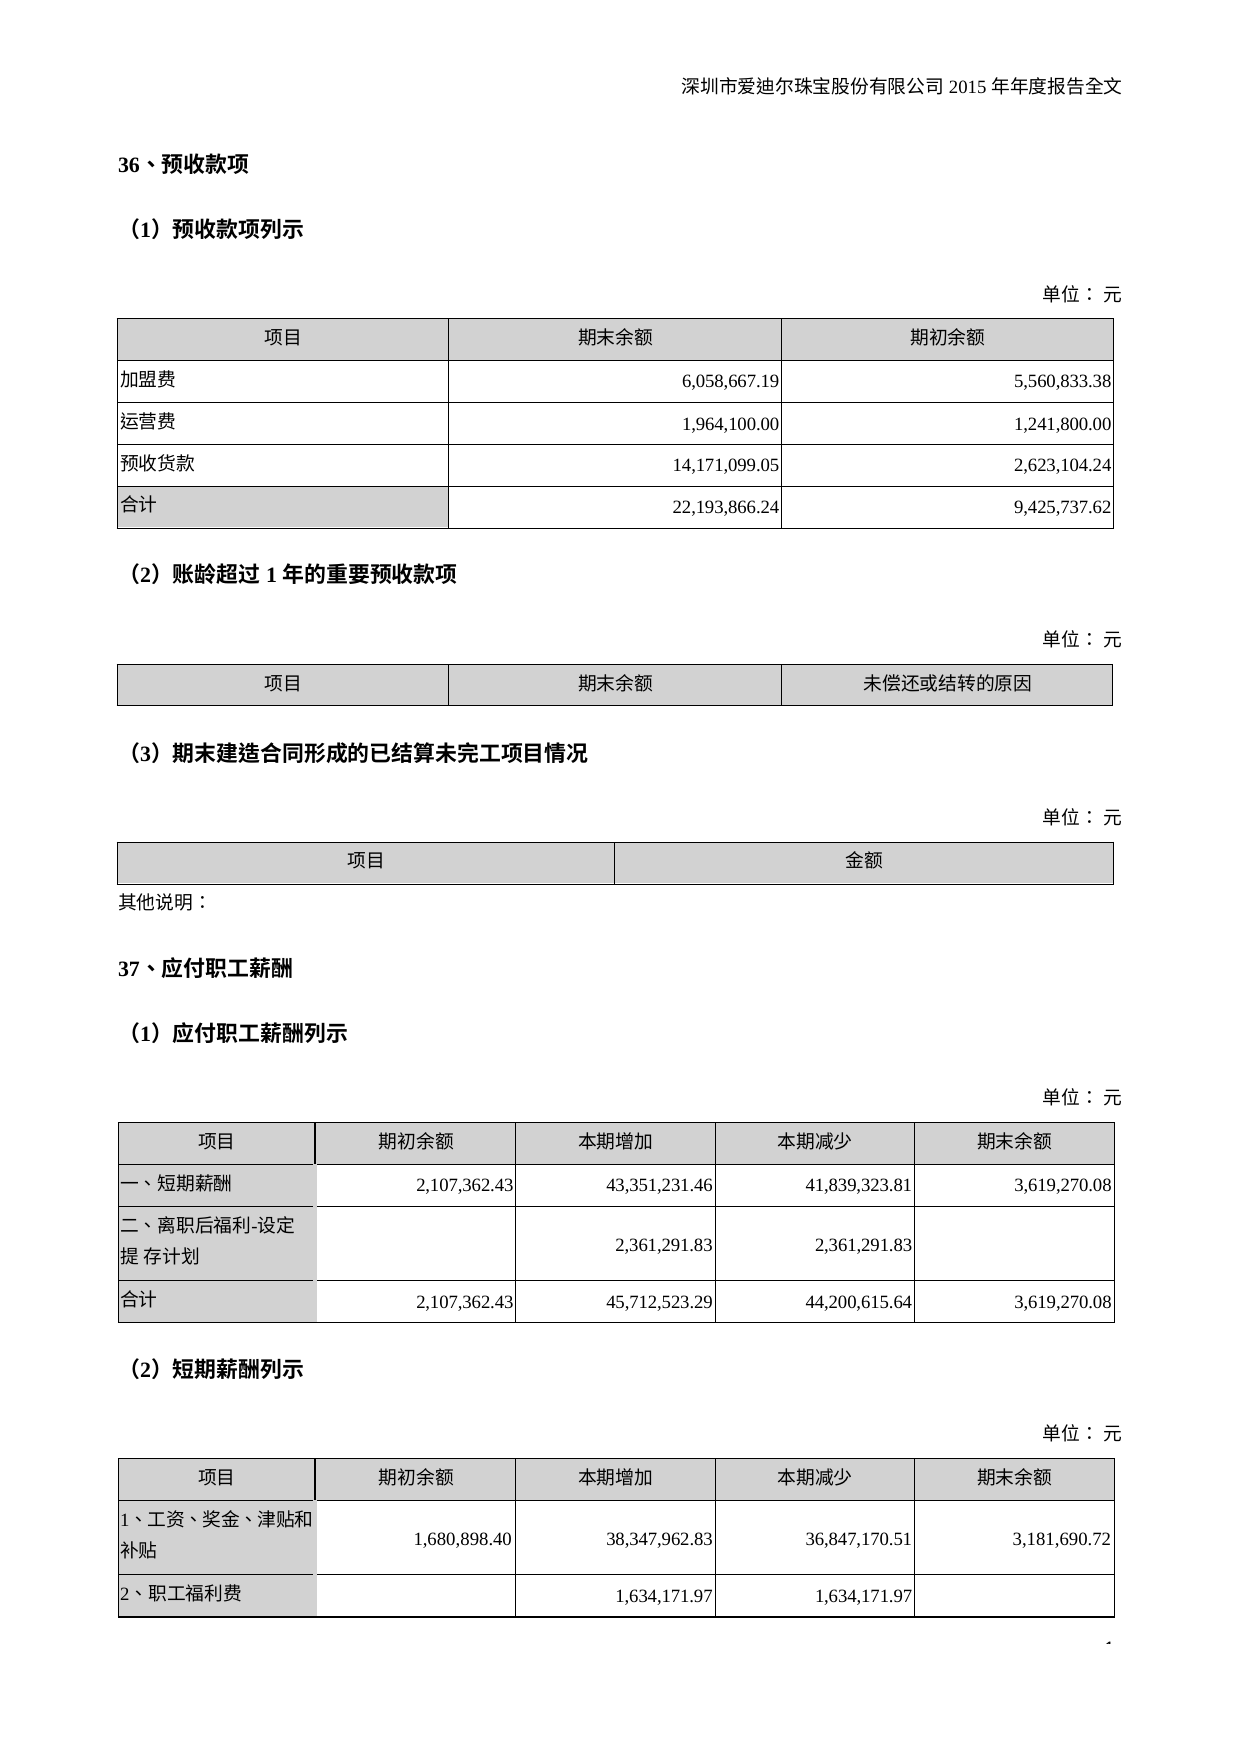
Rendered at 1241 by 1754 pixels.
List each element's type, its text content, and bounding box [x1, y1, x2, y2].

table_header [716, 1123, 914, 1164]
text 单位： 元 [102, 1085, 1122, 1110]
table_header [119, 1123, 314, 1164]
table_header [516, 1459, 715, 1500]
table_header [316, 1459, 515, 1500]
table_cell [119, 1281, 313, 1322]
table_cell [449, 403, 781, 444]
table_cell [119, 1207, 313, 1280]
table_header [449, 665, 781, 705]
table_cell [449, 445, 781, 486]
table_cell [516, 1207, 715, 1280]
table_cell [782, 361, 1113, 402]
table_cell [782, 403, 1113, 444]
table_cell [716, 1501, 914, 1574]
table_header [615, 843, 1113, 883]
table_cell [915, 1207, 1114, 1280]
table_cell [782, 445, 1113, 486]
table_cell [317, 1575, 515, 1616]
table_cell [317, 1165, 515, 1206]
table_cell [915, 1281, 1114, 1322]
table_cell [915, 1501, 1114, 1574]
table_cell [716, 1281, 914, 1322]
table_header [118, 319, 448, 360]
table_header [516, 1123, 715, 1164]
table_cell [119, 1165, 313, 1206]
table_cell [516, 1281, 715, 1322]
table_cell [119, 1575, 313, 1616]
subtitle （1）应付职工薪酬列示 [118, 1018, 1122, 1048]
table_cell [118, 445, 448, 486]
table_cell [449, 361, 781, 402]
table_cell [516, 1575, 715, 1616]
text 单位： 元 [102, 626, 1122, 652]
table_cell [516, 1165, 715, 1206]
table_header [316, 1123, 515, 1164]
subtitle （2）账龄超过 1 年的重要预收款项 [118, 559, 1122, 589]
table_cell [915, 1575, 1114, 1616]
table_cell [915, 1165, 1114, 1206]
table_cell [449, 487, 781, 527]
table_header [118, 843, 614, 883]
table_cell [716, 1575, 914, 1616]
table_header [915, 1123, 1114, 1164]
text 单位： 元 [102, 281, 1122, 306]
subtitle （1）预收款项列示 [118, 214, 1122, 244]
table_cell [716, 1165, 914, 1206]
subtitle 37、应付职工薪酬 [118, 953, 1122, 983]
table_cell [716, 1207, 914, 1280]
text 单位： 元 [102, 804, 1122, 830]
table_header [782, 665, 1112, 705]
text 其他说明： [118, 889, 1122, 915]
subtitle （3）期末建造合同形成的已结算未完工项目情况 [118, 737, 1122, 767]
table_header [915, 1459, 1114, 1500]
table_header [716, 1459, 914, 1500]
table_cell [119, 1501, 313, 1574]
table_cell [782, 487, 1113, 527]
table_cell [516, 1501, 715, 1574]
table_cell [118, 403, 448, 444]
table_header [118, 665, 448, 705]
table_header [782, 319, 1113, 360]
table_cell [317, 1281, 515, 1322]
subtitle 36、预收款项 [118, 149, 1122, 179]
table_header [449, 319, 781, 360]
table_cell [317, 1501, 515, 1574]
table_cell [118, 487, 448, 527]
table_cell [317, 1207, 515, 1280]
subtitle （2）短期薪酬列示 [118, 1354, 1122, 1384]
text 单位： 元 [102, 1421, 1122, 1446]
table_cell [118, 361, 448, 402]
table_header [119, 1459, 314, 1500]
